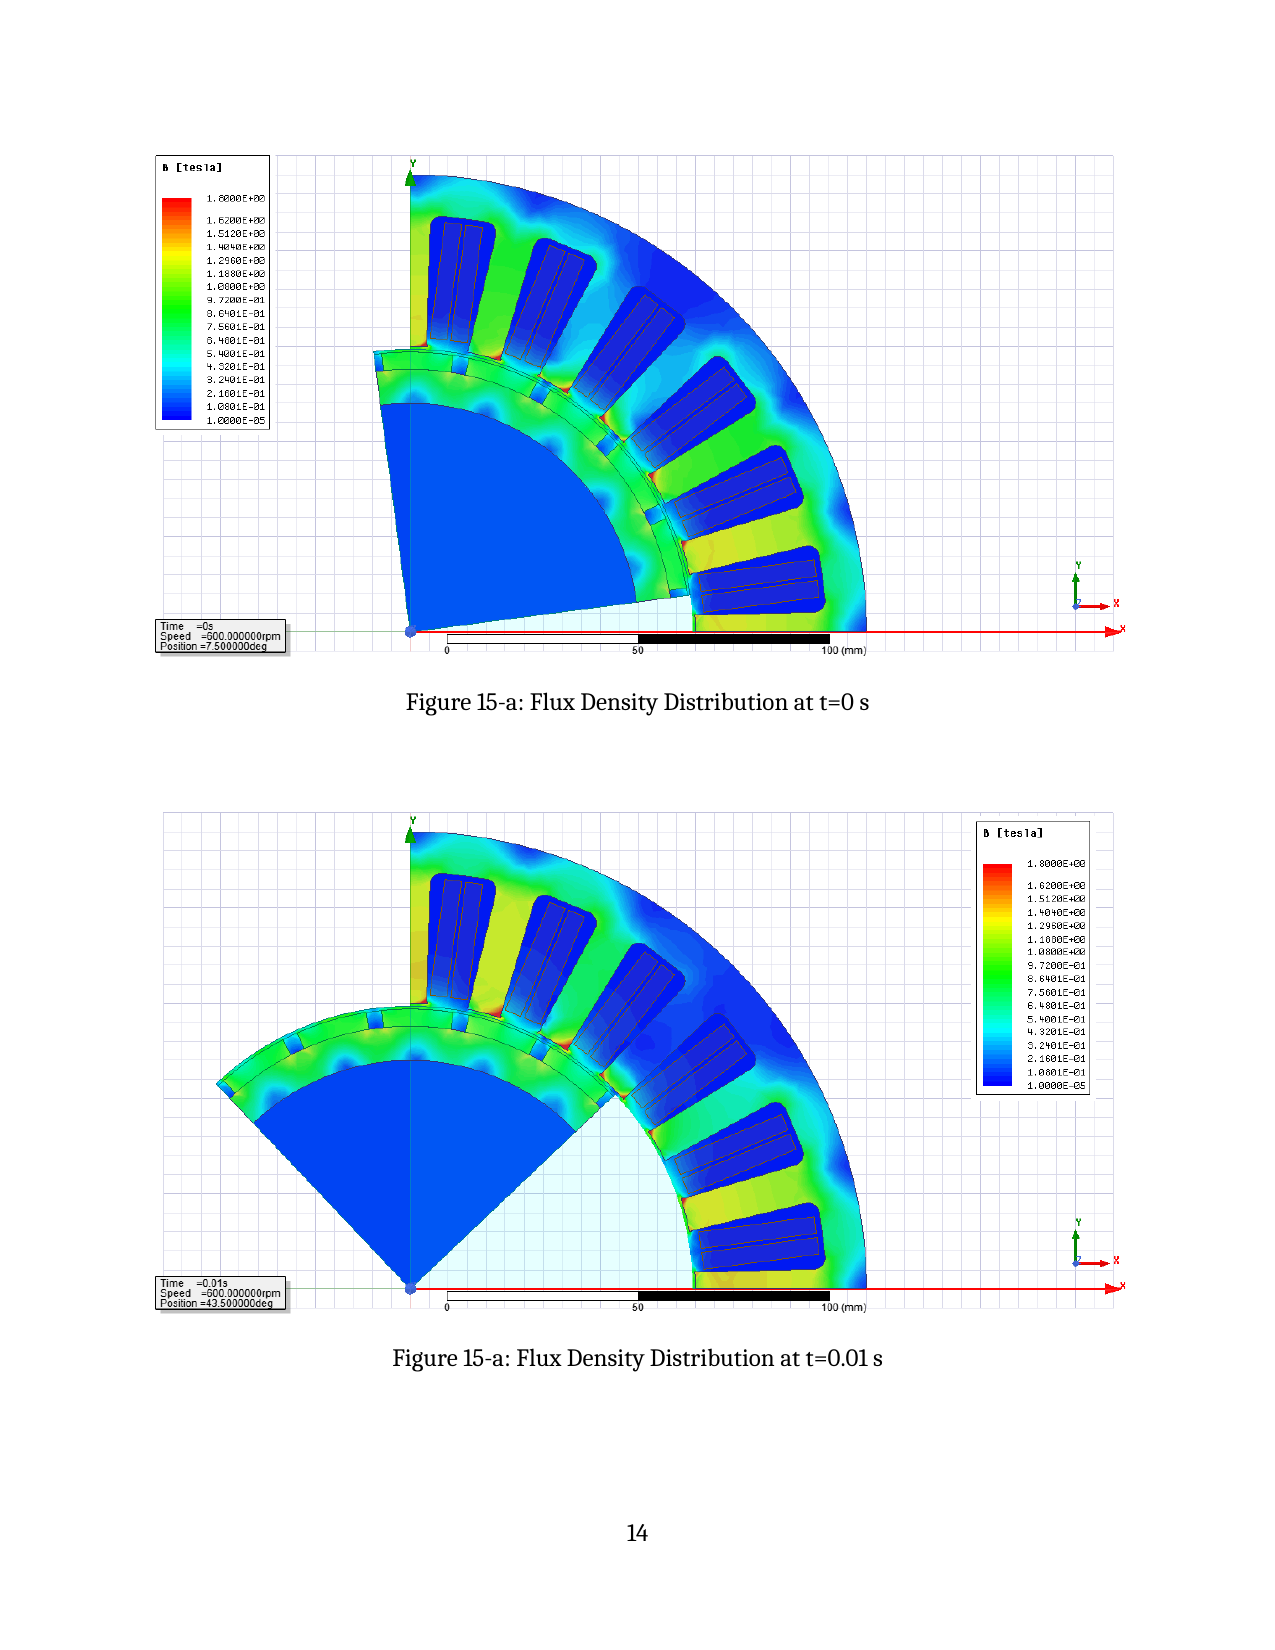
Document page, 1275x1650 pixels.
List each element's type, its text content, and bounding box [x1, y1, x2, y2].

text Figure 15-a: Flux Density Distribution at t=0.01 s [150, 1344, 1125, 1373]
text Figure 15-a: Flux Density Distribution at t=0 s [150, 687, 1125, 716]
picture [150, 807, 1125, 1314]
picture [150, 150, 1125, 657]
